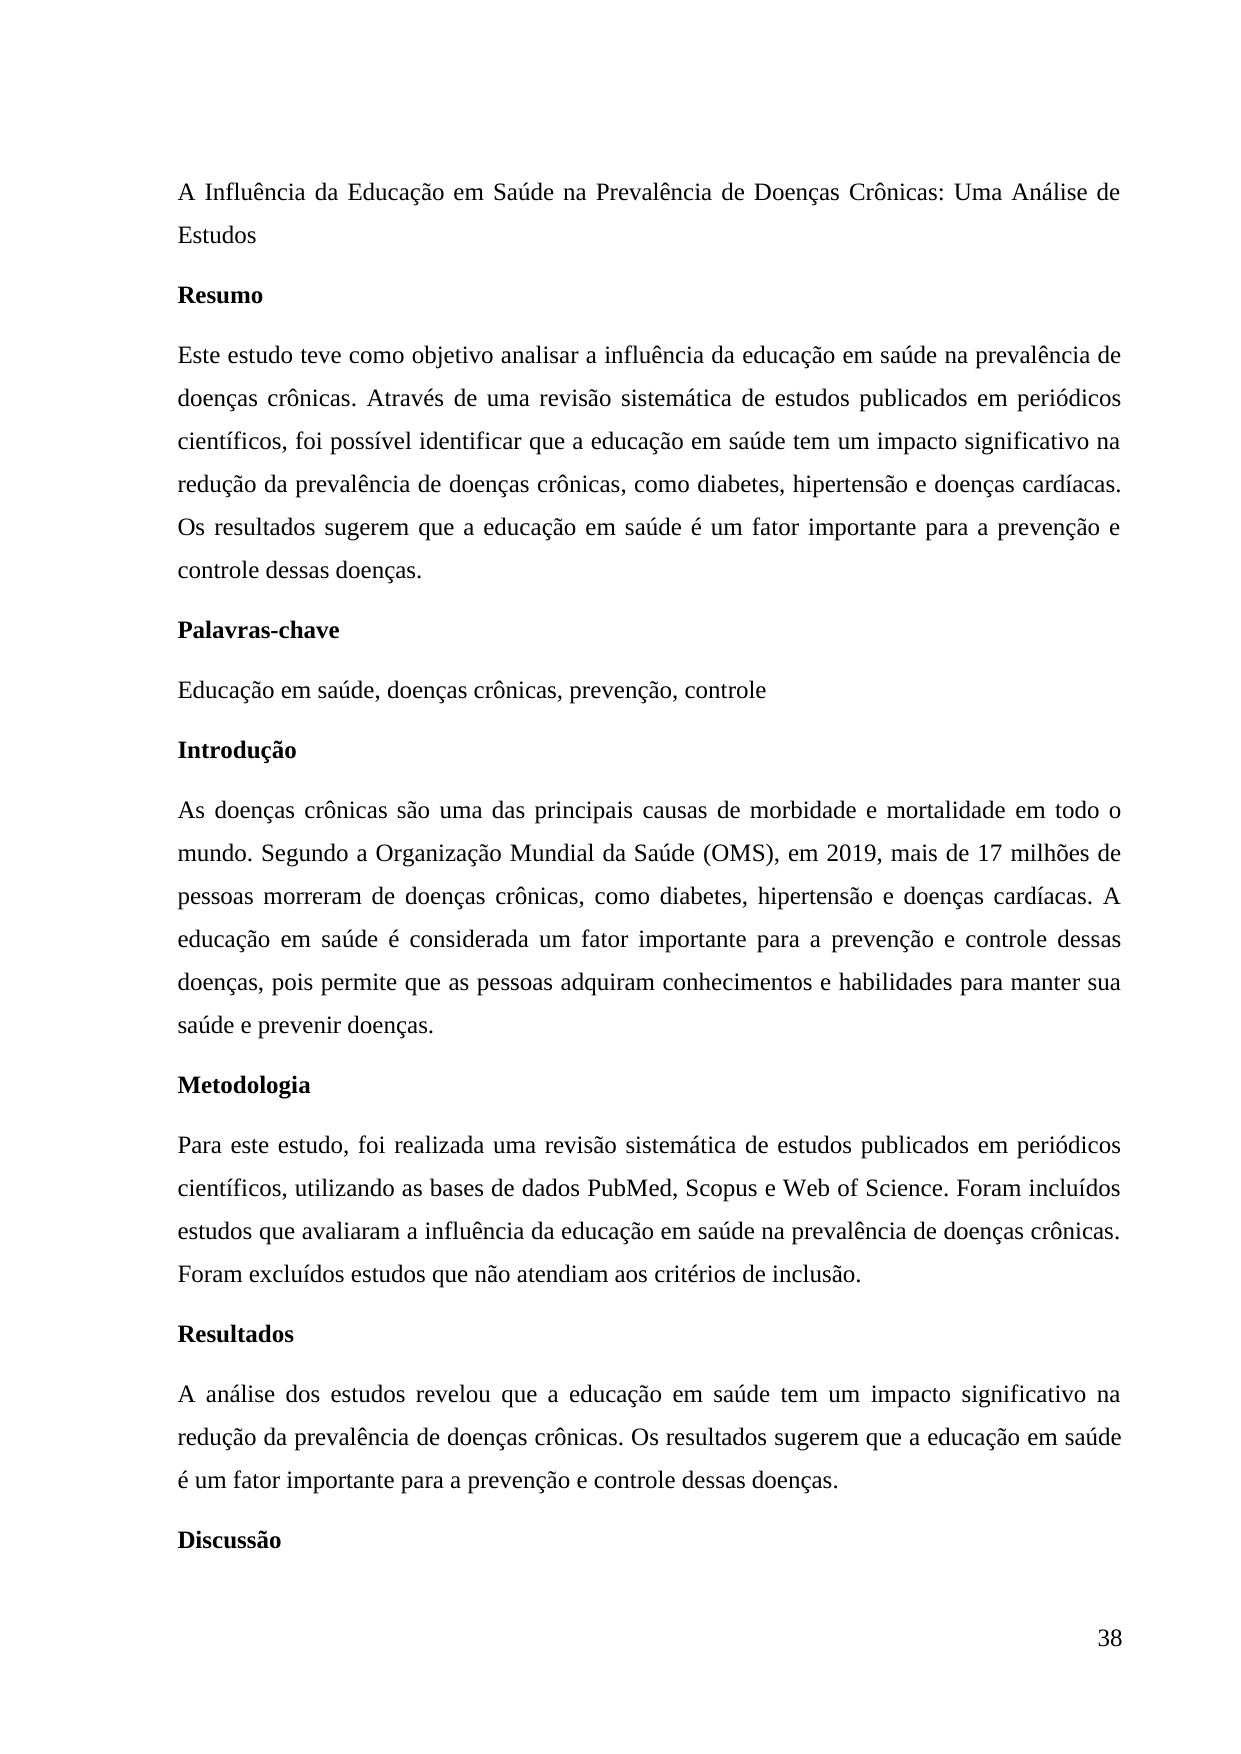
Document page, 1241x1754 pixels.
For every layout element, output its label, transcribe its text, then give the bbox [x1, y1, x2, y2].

text A análise dos estudos revelou que a educação em saúde tem um impacto significativo na redução da prevalência de doenças crônicas. Os resultados sugerem que a educação em saúde é um fator importante para a prevenção e controle dessas doenças. [177, 1379, 1122, 1494]
text Resultados [177, 1319, 1122, 1348]
text Este estudo teve como objetivo analisar a influência da educação em saúde na prevalência de doenças crônicas. Através de uma revisão sistemática de estudos publicados em periódicos científicos, foi possível identificar que a educação em saúde tem um impacto significativo na redução da prevalência de doenças crônicas, como diabetes, hipertensão e doenças cardíacas. Os resultados sugerem que a educação em saúde é um fator importante para a prevenção e controle dessas doenças. [177, 340, 1122, 584]
text A Influência da Educação em Saúde na Prevalência de Doenças Crônicas: Uma Análise de Estudos [177, 177, 1122, 249]
text Resumo [177, 280, 1122, 309]
text Palavras-chave [177, 615, 1122, 644]
text Educação em saúde, doenças crônicas, prevenção, controle [177, 675, 1122, 704]
text Metodologia [177, 1070, 1122, 1099]
text Para este estudo, foi realizada uma revisão sistemática de estudos publicados em periódicos científicos, utilizando as bases de dados PubMed, Scopus e Web of Science. Foram incluídos estudos que avaliaram a influência da educação em saúde na prevalência de doenças crônicas. Foram excluídos estudos que não atendiam aos critérios de inclusão. [177, 1130, 1122, 1288]
text Introdução [177, 735, 1122, 764]
text As doenças crônicas são uma das principais causas de morbidade e mortalidade em todo o mundo. Segundo a Organização Mundial da Saúde (OMS), em 2019, mais de 17 milhões de pessoas morreram de doenças crônicas, como diabetes, hipertensão e doenças cardíacas. A educação em saúde é considerada um fator importante para a prevenção e controle dessas doenças, pois permite que as pessoas adquiram conhecimentos e habilidades para manter sua saúde e prevenir doenças. [177, 795, 1122, 1039]
text Discussão [177, 1525, 1122, 1554]
